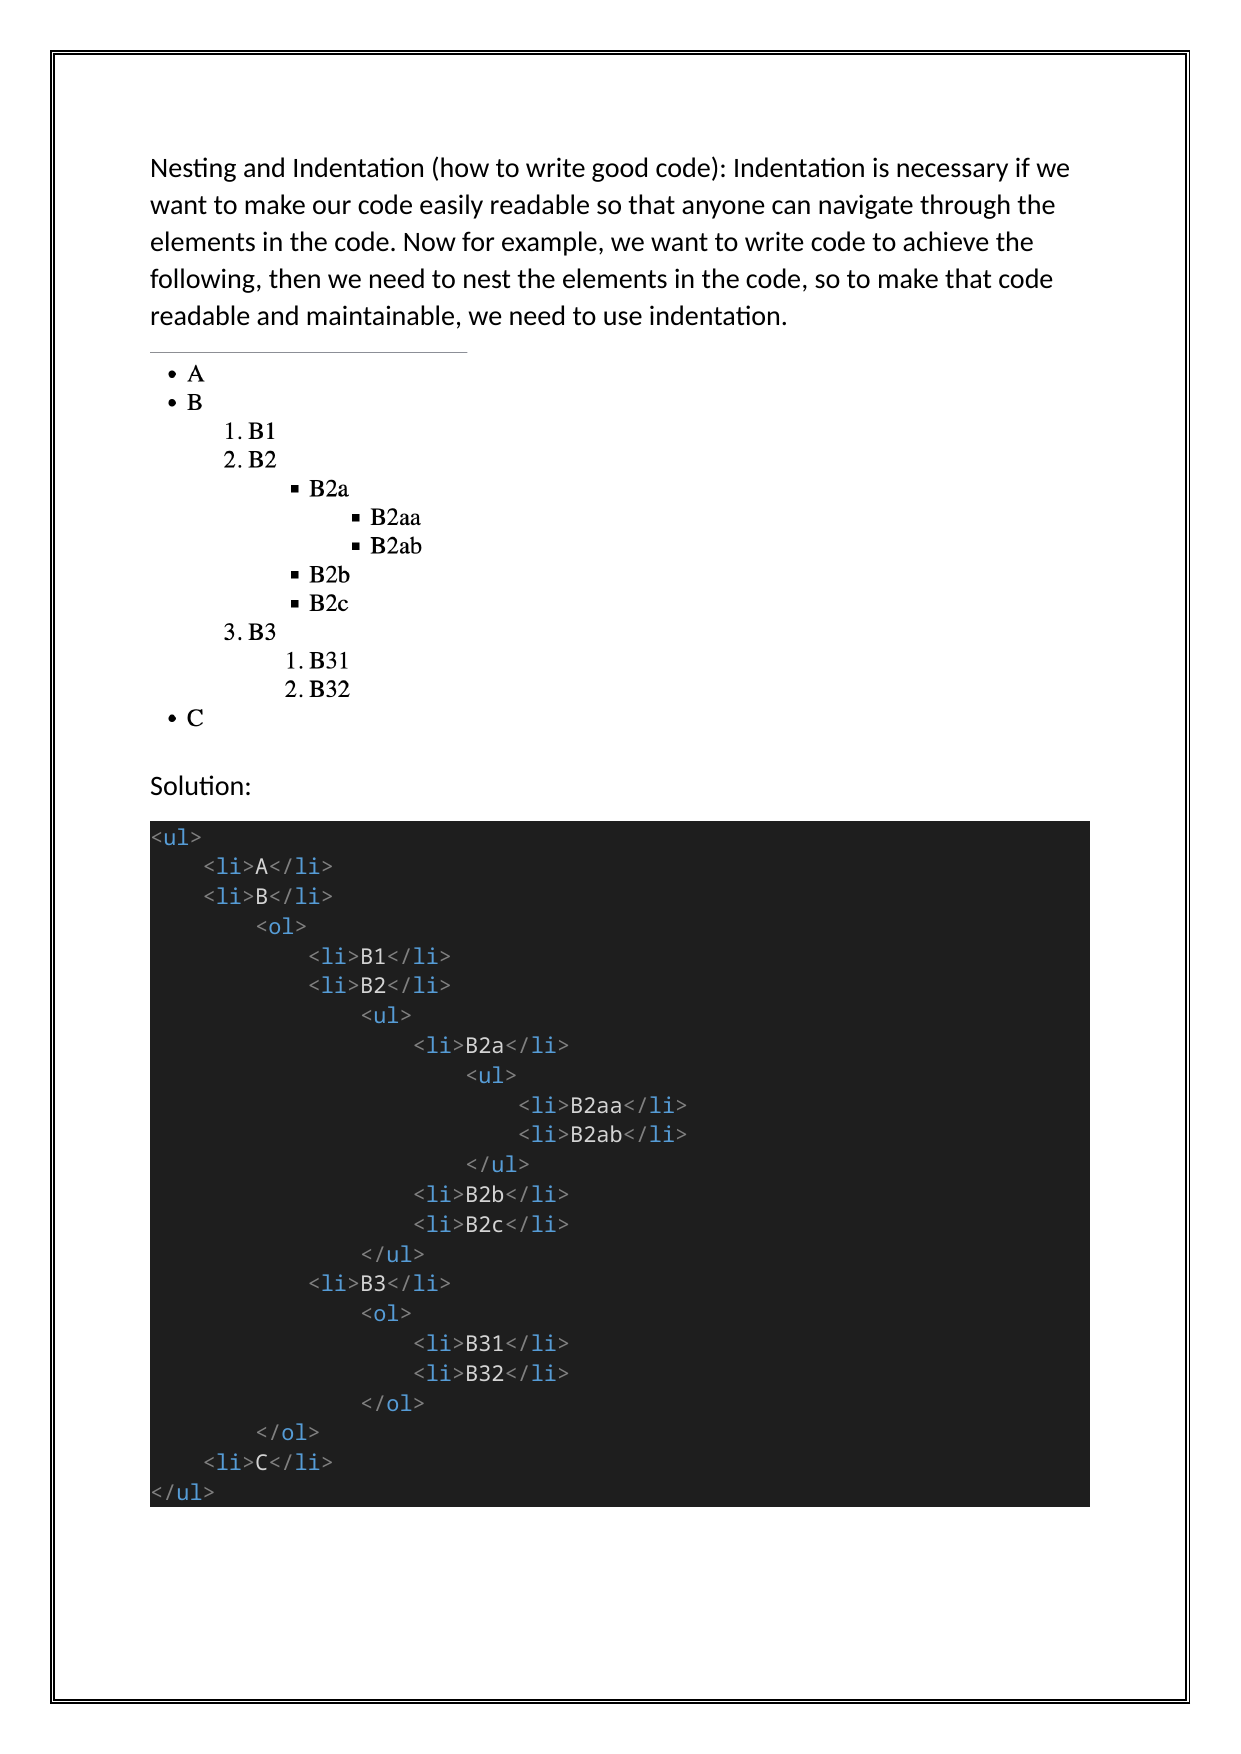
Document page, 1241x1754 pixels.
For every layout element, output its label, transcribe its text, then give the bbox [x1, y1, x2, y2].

text </ul> [150, 1238, 1090, 1268]
text </ol> [150, 1417, 1090, 1447]
text <li>A</li> [150, 851, 1090, 881]
text <li>B2aa</li> [150, 1089, 1090, 1119]
text <li>B2ab</li> [150, 1119, 1090, 1149]
text <ol> [150, 1298, 1090, 1328]
text Nesting and Indentation (how to write good code): Indentation is necessary if we want to make our code easily readable so that anyone can navigate through the elements in the code. Now for example, we want to write code to achieve the following, then we need to nest the elements in the code, so to make that code readable and maintainable, we need to use indentation. [150, 150, 1090, 333]
text Solution: [150, 768, 1090, 802]
text <ul> [150, 1060, 1090, 1089]
text <li>B</li> [150, 881, 1090, 911]
picture [150, 352, 468, 749]
text <ul> [150, 1000, 1090, 1030]
text <li>B2b</li> [150, 1179, 1090, 1209]
text <li>B31</li> [150, 1328, 1090, 1358]
text <li>B2</li> [150, 970, 1090, 1000]
text <li>B32</li> [150, 1358, 1090, 1387]
text </ol> [150, 1387, 1090, 1417]
text <li>B2c</li> [150, 1209, 1090, 1238]
text </ul> [150, 1149, 1090, 1179]
text <li>B1</li> [150, 941, 1090, 970]
text </ul> [150, 1477, 1090, 1507]
text <li>C</li> [150, 1447, 1090, 1477]
text <li>B3</li> [150, 1268, 1090, 1298]
text <ul> [150, 821, 1090, 851]
text <ol> [150, 911, 1090, 941]
text <li>B2a</li> [150, 1030, 1090, 1060]
